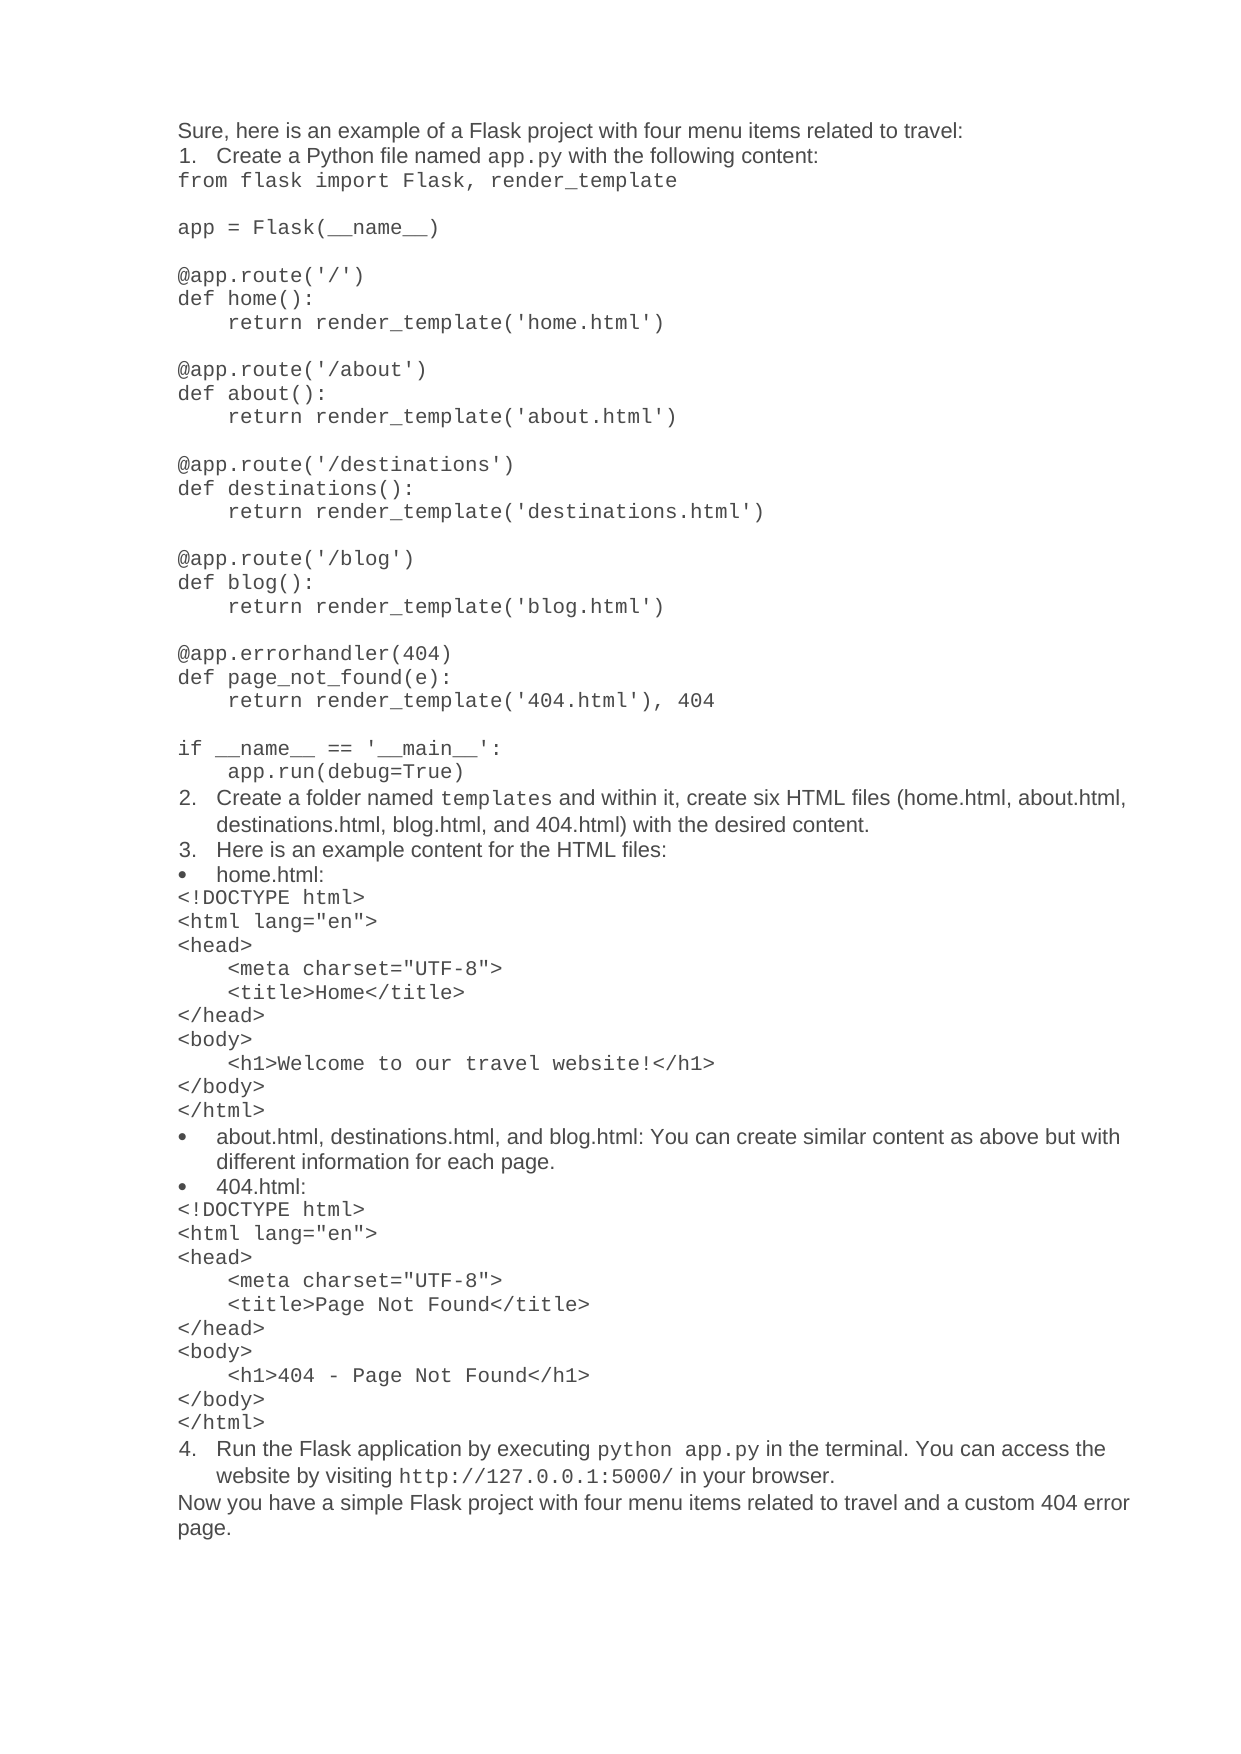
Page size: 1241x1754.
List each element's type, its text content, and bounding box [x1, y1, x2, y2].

text <h1>Welcome to our travel website!</h1> [177, 1053, 1152, 1076]
text <head> [177, 934, 1152, 958]
list 404.html: [179, 1174, 1152, 1199]
text <!DOCTYPE html> [177, 1199, 1152, 1223]
text app = Flask(__name__) [177, 217, 1152, 241]
text </html> [177, 1100, 1152, 1124]
text def destinations(): [177, 477, 1152, 501]
text return render_template('blog.html') [177, 596, 1152, 619]
text <title>Page Not Found</title> [177, 1294, 1152, 1318]
text return render_template('about.html') [177, 407, 1152, 430]
text <meta charset="UTF-8"> [177, 958, 1152, 982]
text <html lang="en"> [177, 911, 1152, 934]
text </body> [177, 1388, 1152, 1412]
text def home(): [177, 288, 1152, 312]
text <title>Home</title> [177, 982, 1152, 1006]
text <meta charset="UTF-8"> [177, 1270, 1152, 1294]
list Run the Flask application by executing python app.py in the terminal. You can access the website by visiting http://127.0.0.1:5000/ in your browser. [179, 1436, 1152, 1489]
text return render_template('home.html') [177, 312, 1152, 336]
text app.run(debug=True) [177, 761, 1152, 785]
text @app.route('/destinations') [177, 454, 1152, 477]
text return render_template('destinations.html') [177, 501, 1152, 525]
list Create a folder named templates and within it, create six HTML files (home.html, about.html, destinations.html, blog.html, and 404.html) with the desired content. [179, 785, 1152, 837]
text @app.route('/blog') [177, 548, 1152, 572]
text </html> [177, 1412, 1152, 1436]
text Sure, here is an example of a Flask project with four menu items related to travel: [177, 118, 1152, 143]
list home.html: [179, 862, 1152, 887]
text return render_template('404.html'), 404 [177, 690, 1152, 714]
text def about(): [177, 383, 1152, 407]
text <!DOCTYPE html> [177, 887, 1152, 911]
text def page_not_found(e): [177, 667, 1152, 690]
list Create a Python file named app.py with the following content: [179, 143, 1152, 170]
text </head> [177, 1318, 1152, 1341]
text <head> [177, 1247, 1152, 1270]
text @app.route('/about') [177, 359, 1152, 383]
list Here is an example content for the HTML files: [179, 837, 1152, 862]
text </head> [177, 1006, 1152, 1029]
text <html lang="en"> [177, 1223, 1152, 1247]
list about.html, destinations.html, and blog.html: You can create similar content as above but with different information for each page. [179, 1124, 1152, 1174]
text <body> [177, 1341, 1152, 1365]
text def blog(): [177, 572, 1152, 596]
text @app.route('/') [177, 265, 1152, 288]
text @app.errorhandler(404) [177, 643, 1152, 667]
text </body> [177, 1076, 1152, 1100]
text <h1>404 - Page Not Found</h1> [177, 1365, 1152, 1388]
text if __name__ == '__main__': [177, 738, 1152, 761]
text <body> [177, 1029, 1152, 1053]
text Now you have a simple Flask project with four menu items related to travel and a custom 404 error page. [177, 1489, 1152, 1540]
text from flask import Flask, render_template [177, 170, 1152, 194]
